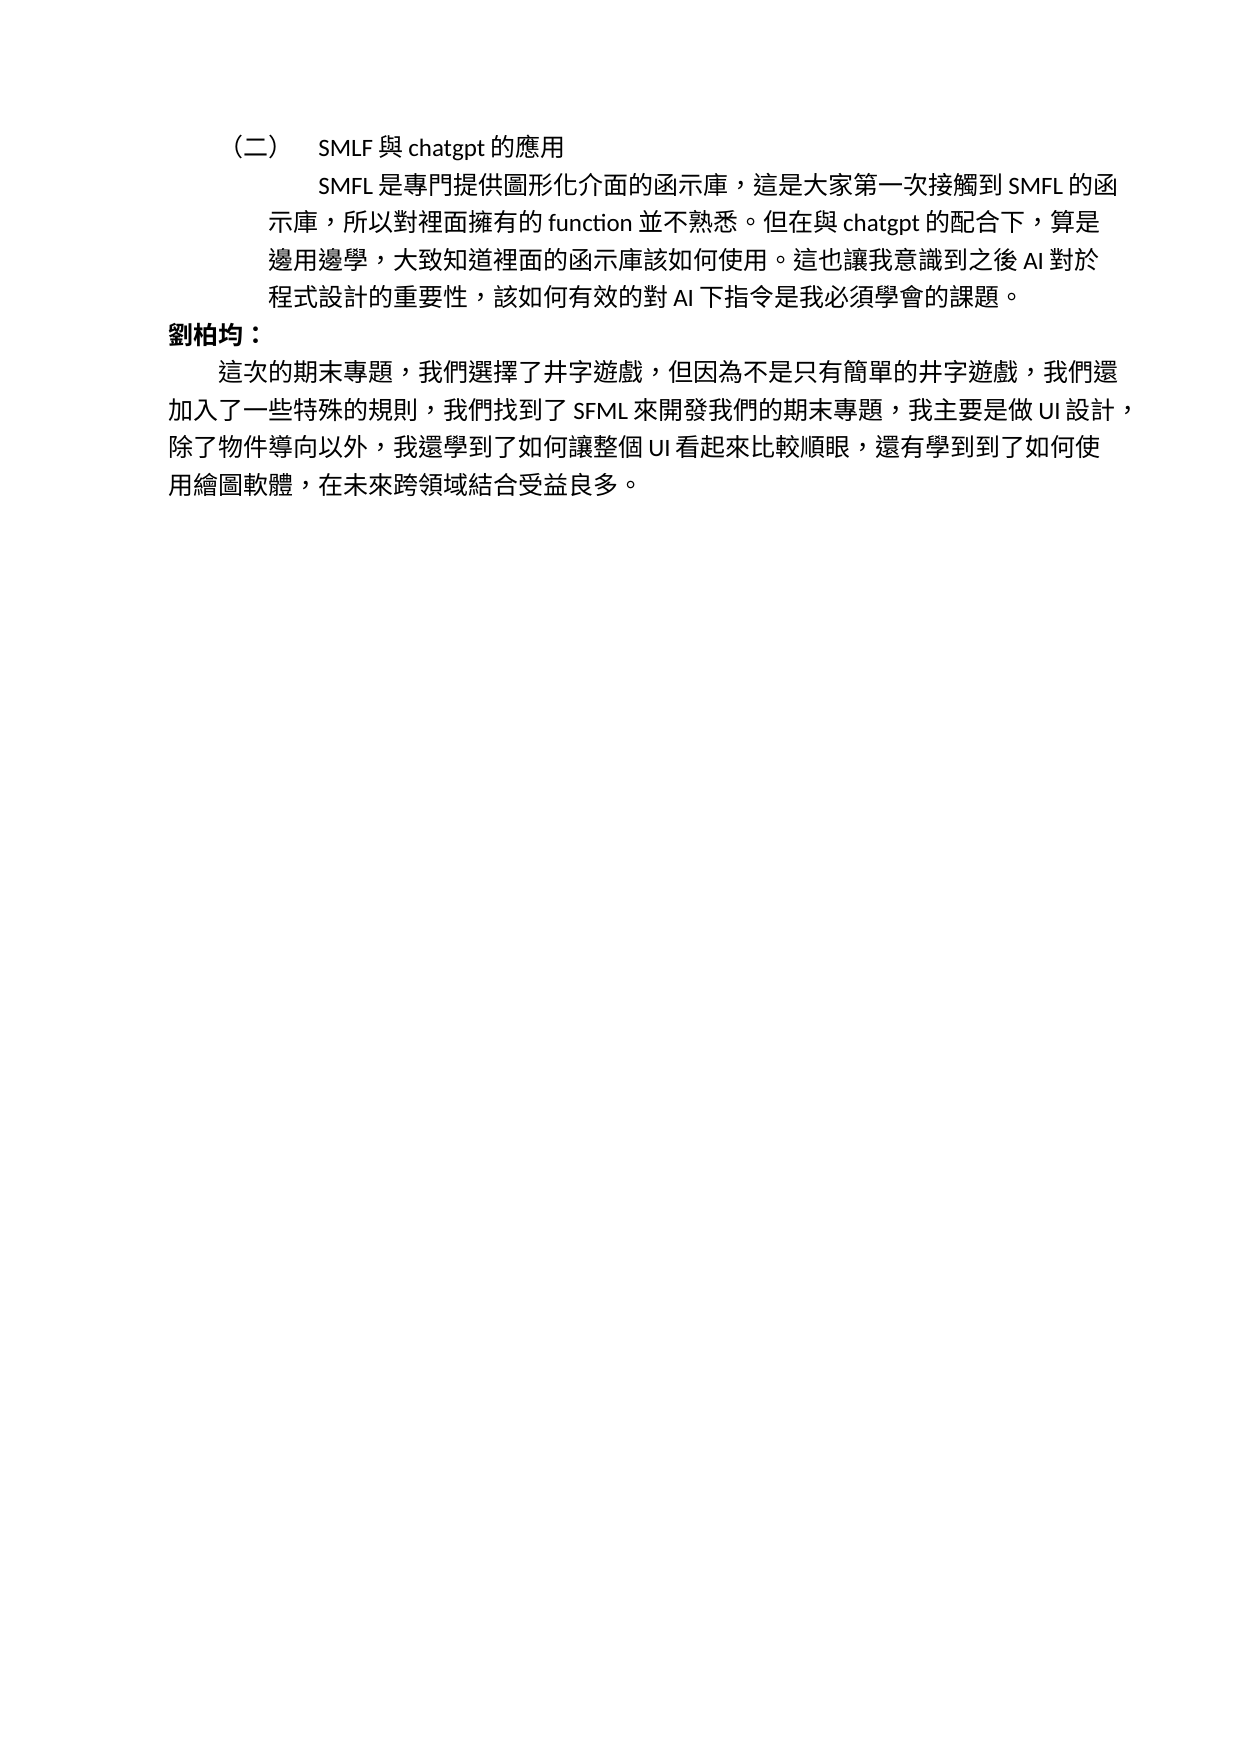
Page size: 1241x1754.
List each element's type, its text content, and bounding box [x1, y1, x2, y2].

list SMFL是專門提供圖形化介面的函示庫，這是大家第一次接觸到SMFL的函示庫，所以對裡面擁有的function並不熟悉。但在與chatgpt的配合下，算是邊用邊學，大致知道裡面的函示庫該如何使用。這也讓我意識到之後AI對於程式設計的重要性，該如何有效的對AI下指令是我必須學會的課題。 [268, 164, 1122, 314]
list 劉柏均： [168, 314, 1122, 352]
list SMLF與chatgpt的應用 [218, 127, 1122, 164]
list 這次的期末專題，我們選擇了井字遊戲，但因為不是只有簡單的井字遊戲，我們還加入了一些特殊的規則，我們找到了SFML來開發我們的期末專題，我主要是做UI設計，除了物件導向以外，我還學到了如何讓整個UI看起來比較順眼，還有學到到了如何使用繪圖軟體，在未來跨領域結合受益良多。 [168, 352, 1122, 502]
